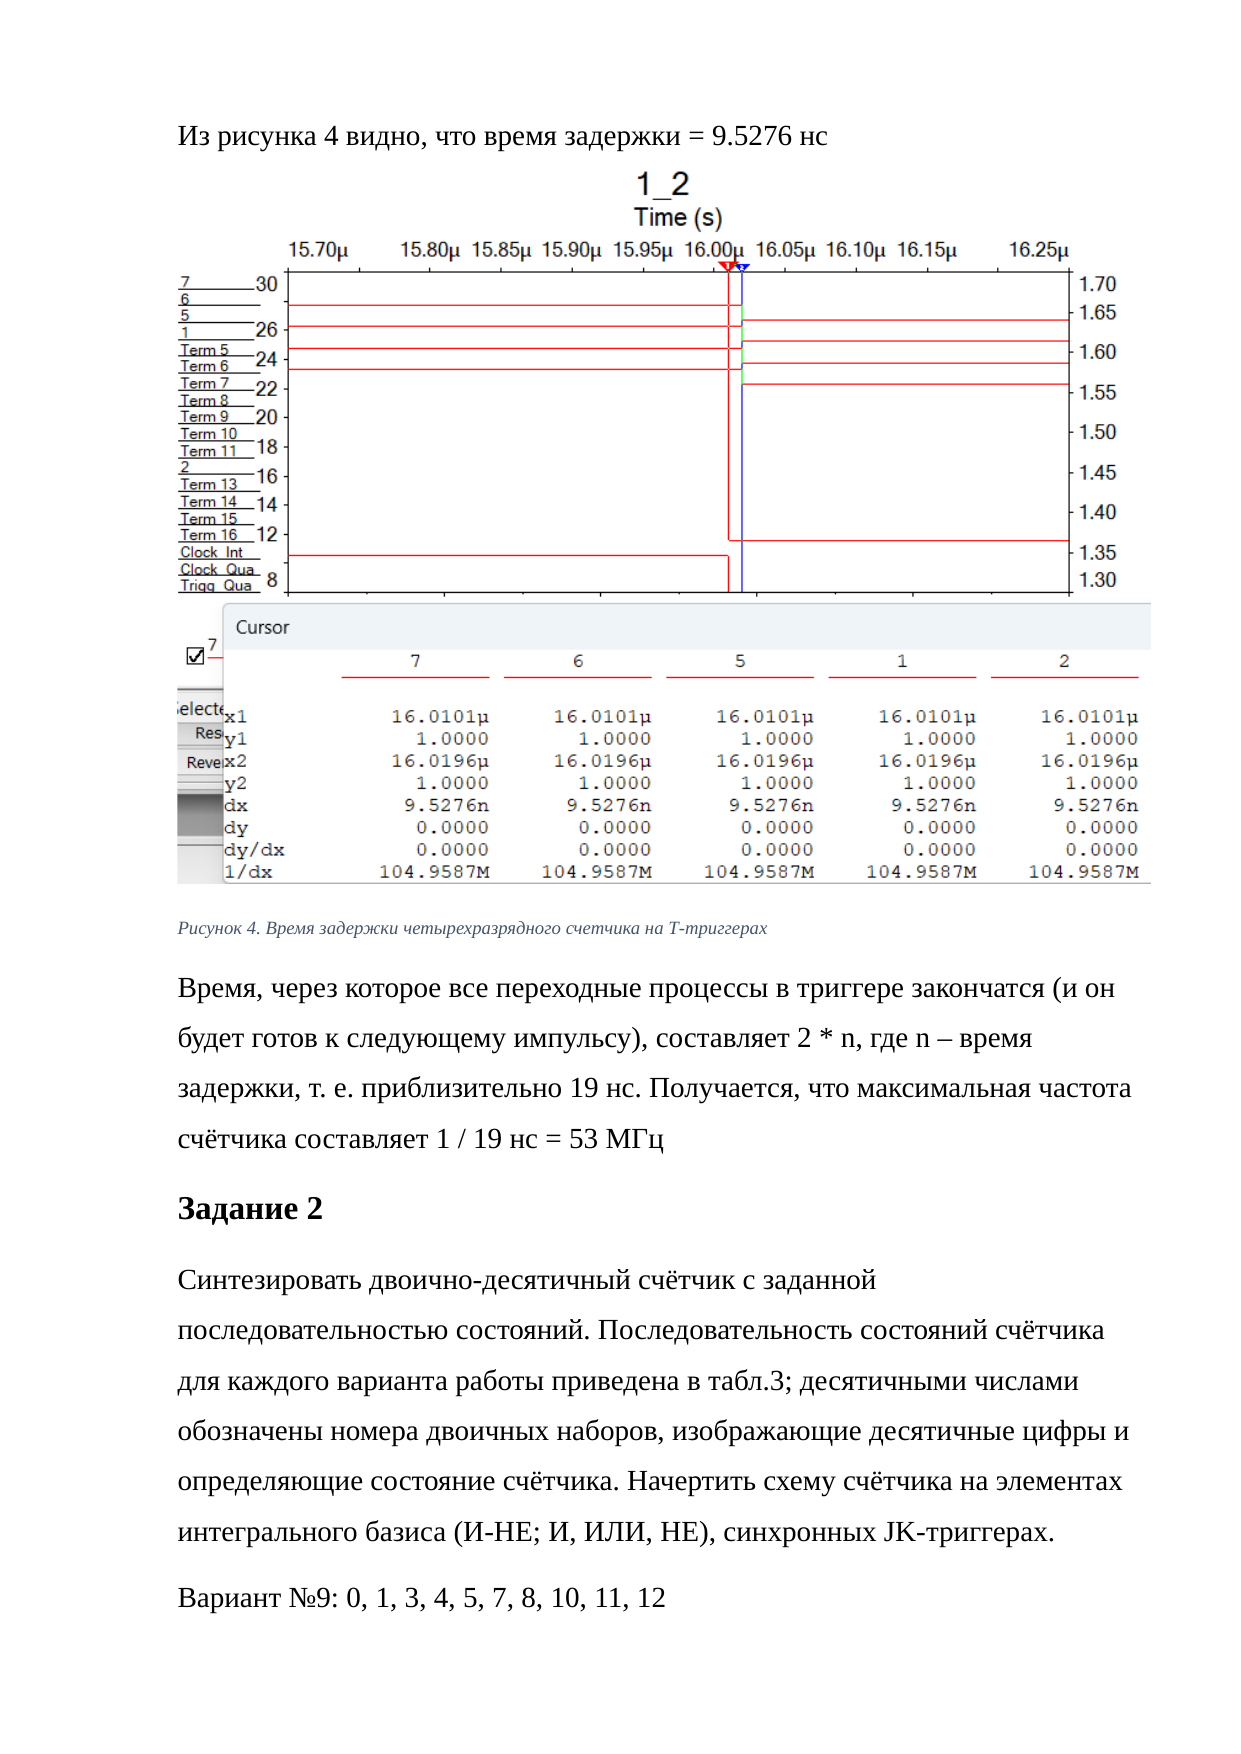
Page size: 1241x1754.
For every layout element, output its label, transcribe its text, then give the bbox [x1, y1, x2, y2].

text Синтезировать двоично-десятичный счётчик с заданной последовательностью состояний. Последовательность состояний счётчика для каждого варианта работы приведена в табл.3; десятичными числами обозначены номера двоичных наборов, изображающие десятичные цифры и определяющие состояние счётчика. Начертить схему счётчика на элементах интегрального базиса (И-НЕ; И, ИЛИ, НЕ), синхронных JK-триггерах. [177, 1262, 1152, 1547]
text Рисунок 4. Время задержки четырехразрядного счетчика на Т-триггерах [177, 917, 1152, 938]
text Вариант №9: 0, 1, 3, 4, 5, 7, 8, 10, 11, 12 [177, 1581, 1152, 1614]
picture [177, 168, 1151, 884]
text Время, через которое все переходные процессы в триггере закончатся (и он будет готов к следующему импульсу), составляет 2 * n, где n – время задержки, т. е. приблизительно 19 нс. Получается, что максимальная частота счётчика составляет 1 / 19 нс = 53 МГц [177, 970, 1152, 1154]
text Задание 2 [177, 1188, 1152, 1226]
